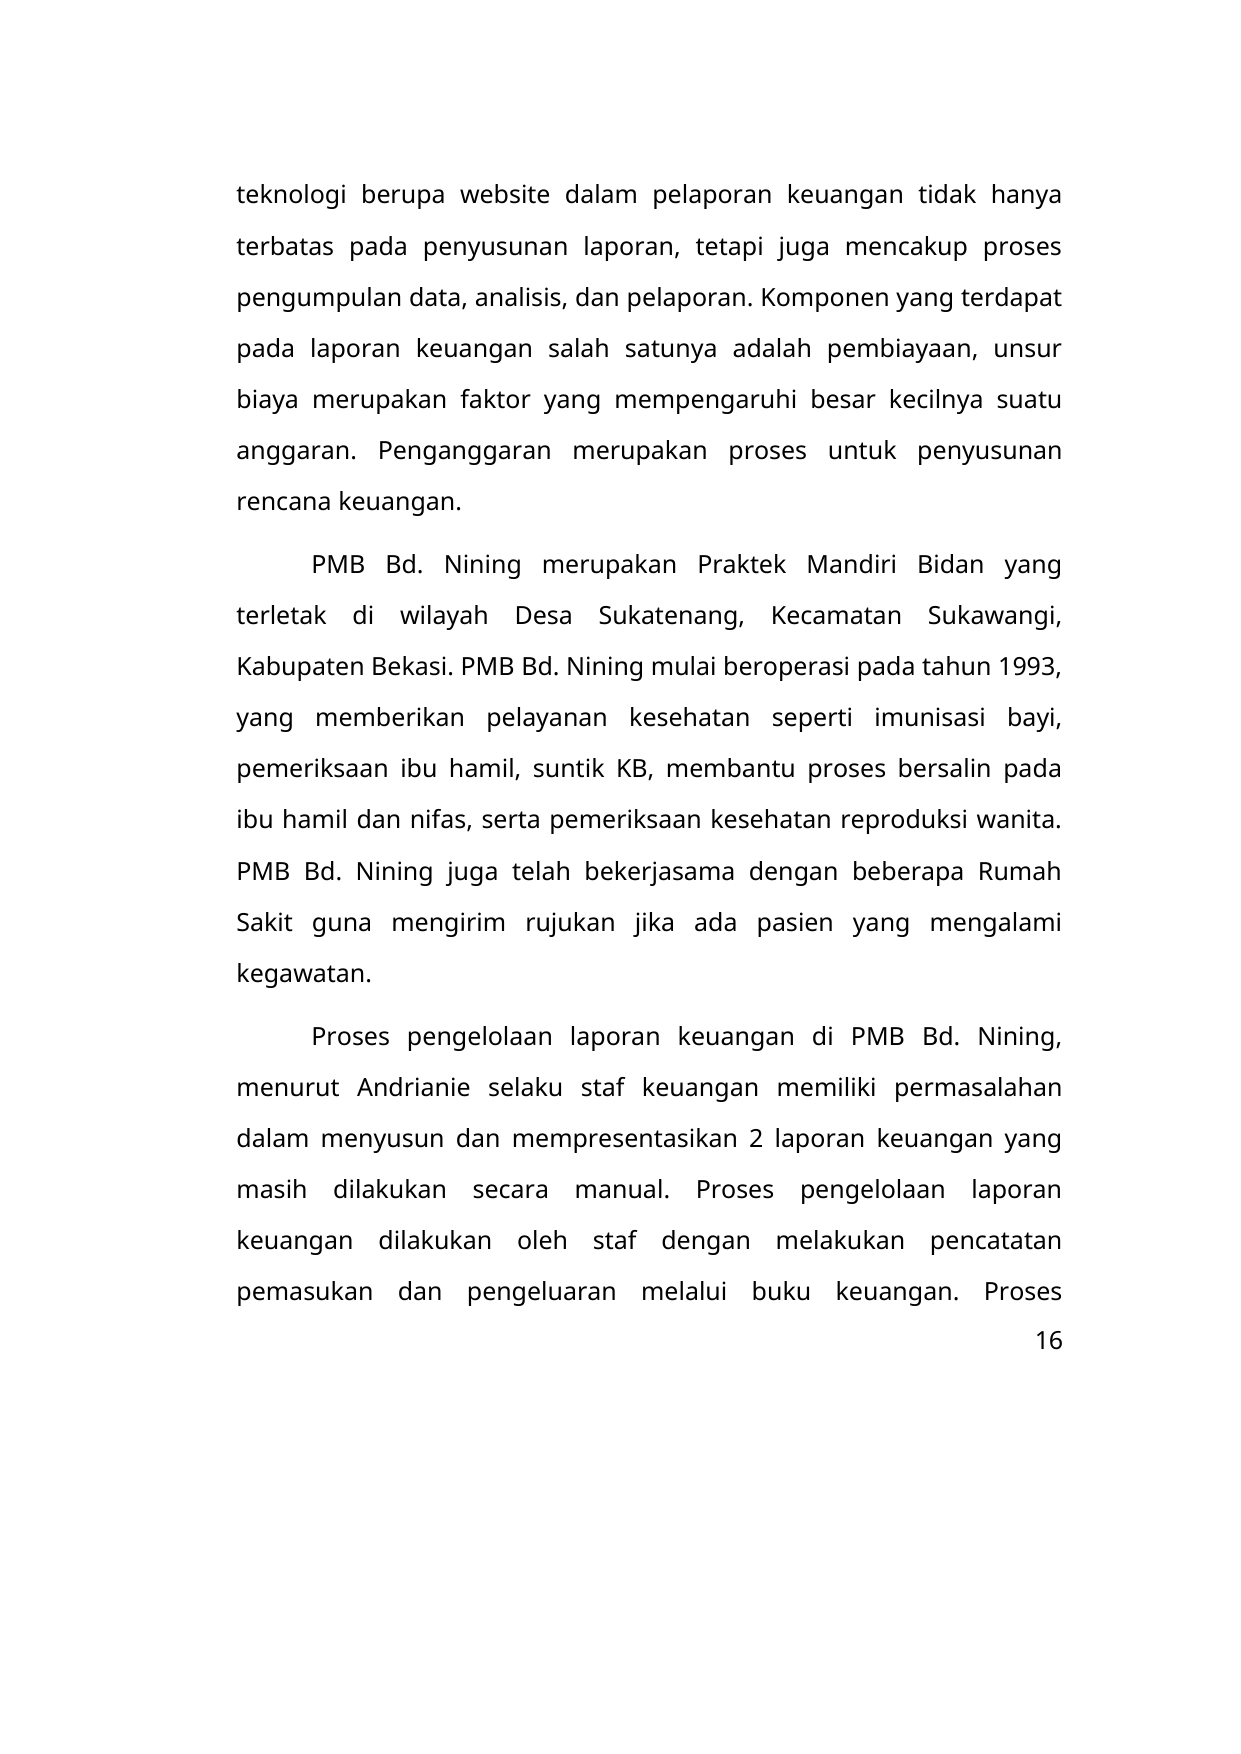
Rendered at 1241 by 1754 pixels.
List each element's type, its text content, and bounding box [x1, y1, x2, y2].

text PMB Bd. Nining merupakan Praktek Mandiri Bidan yang terletak di wilayah Desa Sukatenang, Kecamatan Sukawangi, Kabupaten Bekasi. PMB Bd. Nining mulai beroperasi pada tahun 1993, yang memberikan pelayanan kesehatan seperti imunisasi bayi, pemeriksaan ibu hamil, suntik KB, membantu proses bersalin pada ibu hamil dan nifas, serta pemeriksaan kesehatan reproduksi wanita. PMB Bd. Nining juga telah bekerjasama dengan beberapa Rumah Sakit guna mengirim rujukan jika ada pasien yang mengalami kegawatan. [236, 547, 1063, 989]
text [236, 1019, 1063, 1308]
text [236, 177, 1063, 517]
